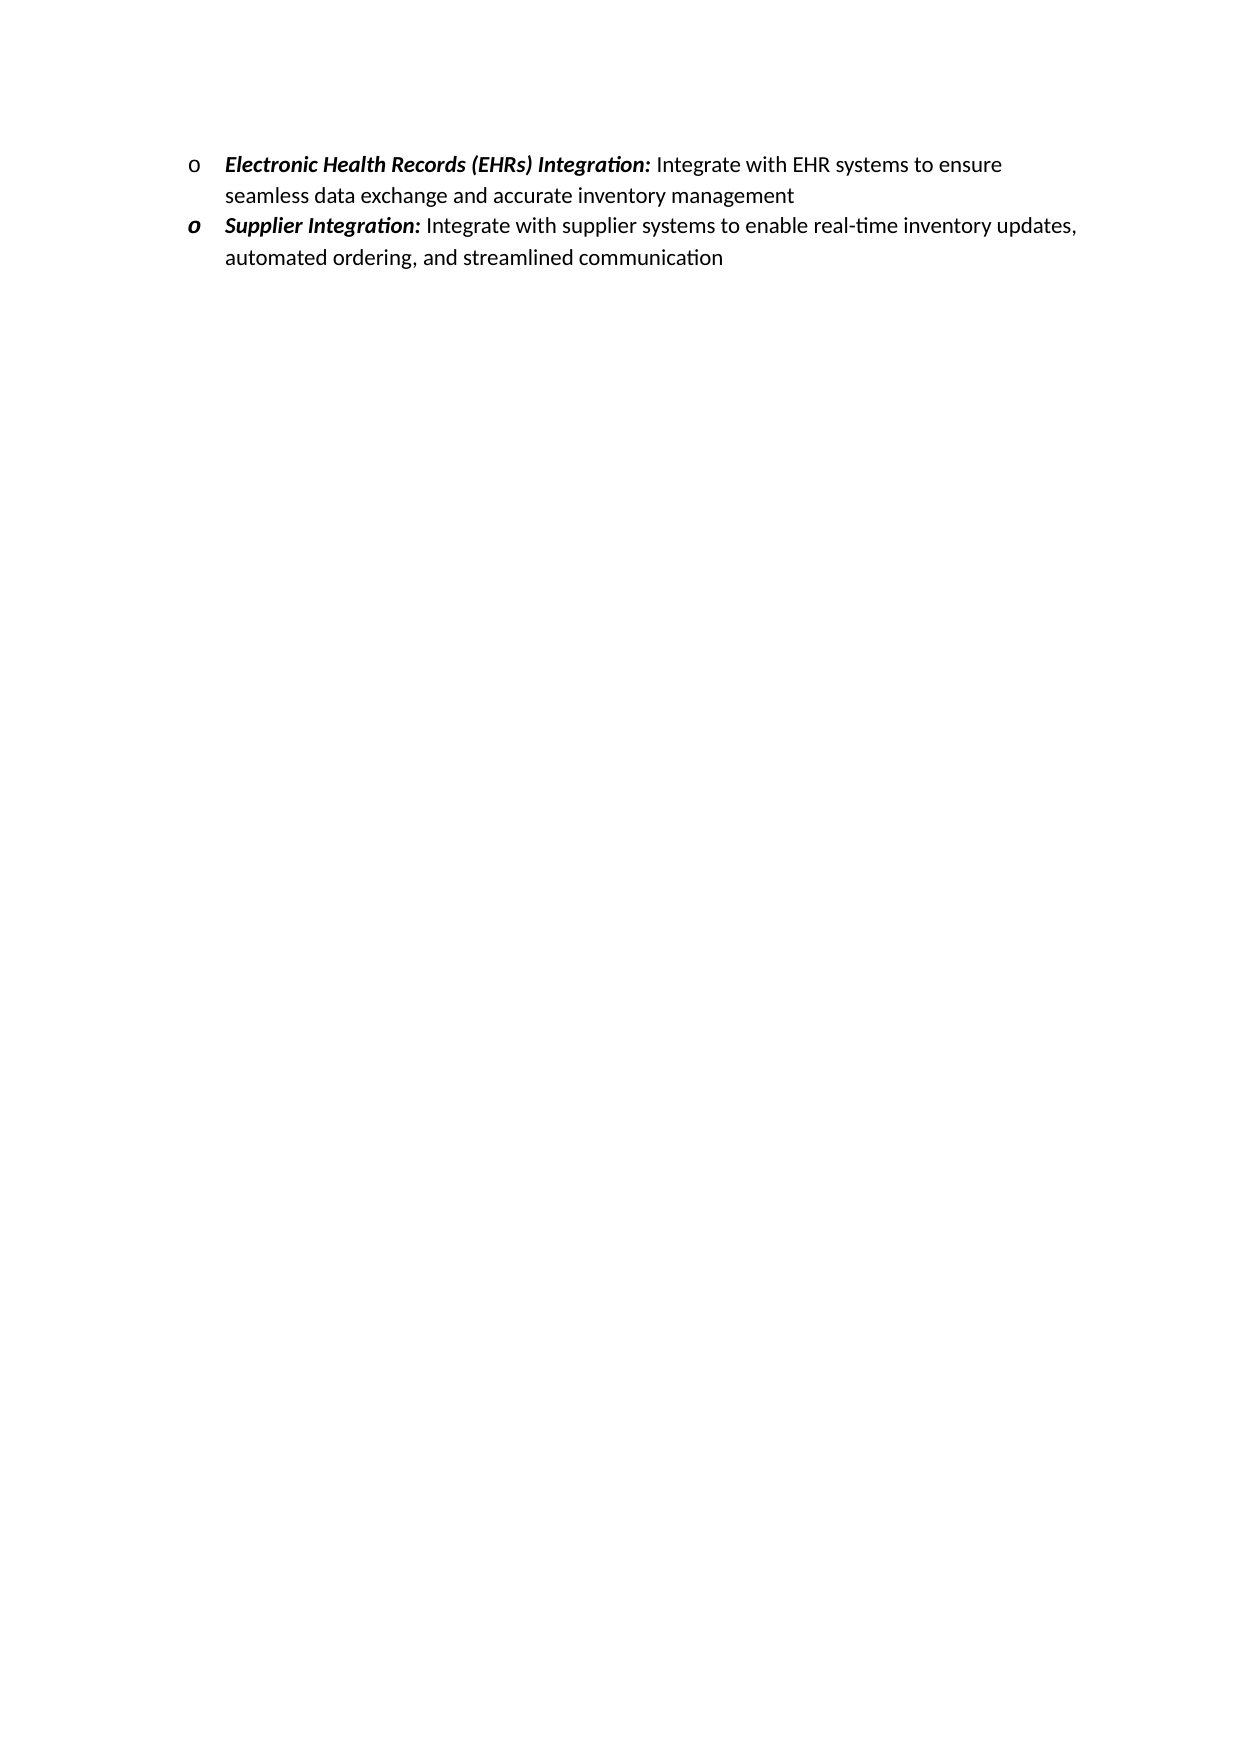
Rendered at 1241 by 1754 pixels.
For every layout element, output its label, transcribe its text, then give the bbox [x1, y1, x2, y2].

list Electronic Health Records (EHRs) Integration: Integrate with EHR systems to ensure seamless data exchange and accurate inventory management [187, 150, 1090, 209]
list Supplier Integration: Integrate with supplier systems to enable real-time inventory updates, automated ordering, and streamlined communication [187, 212, 1090, 271]
